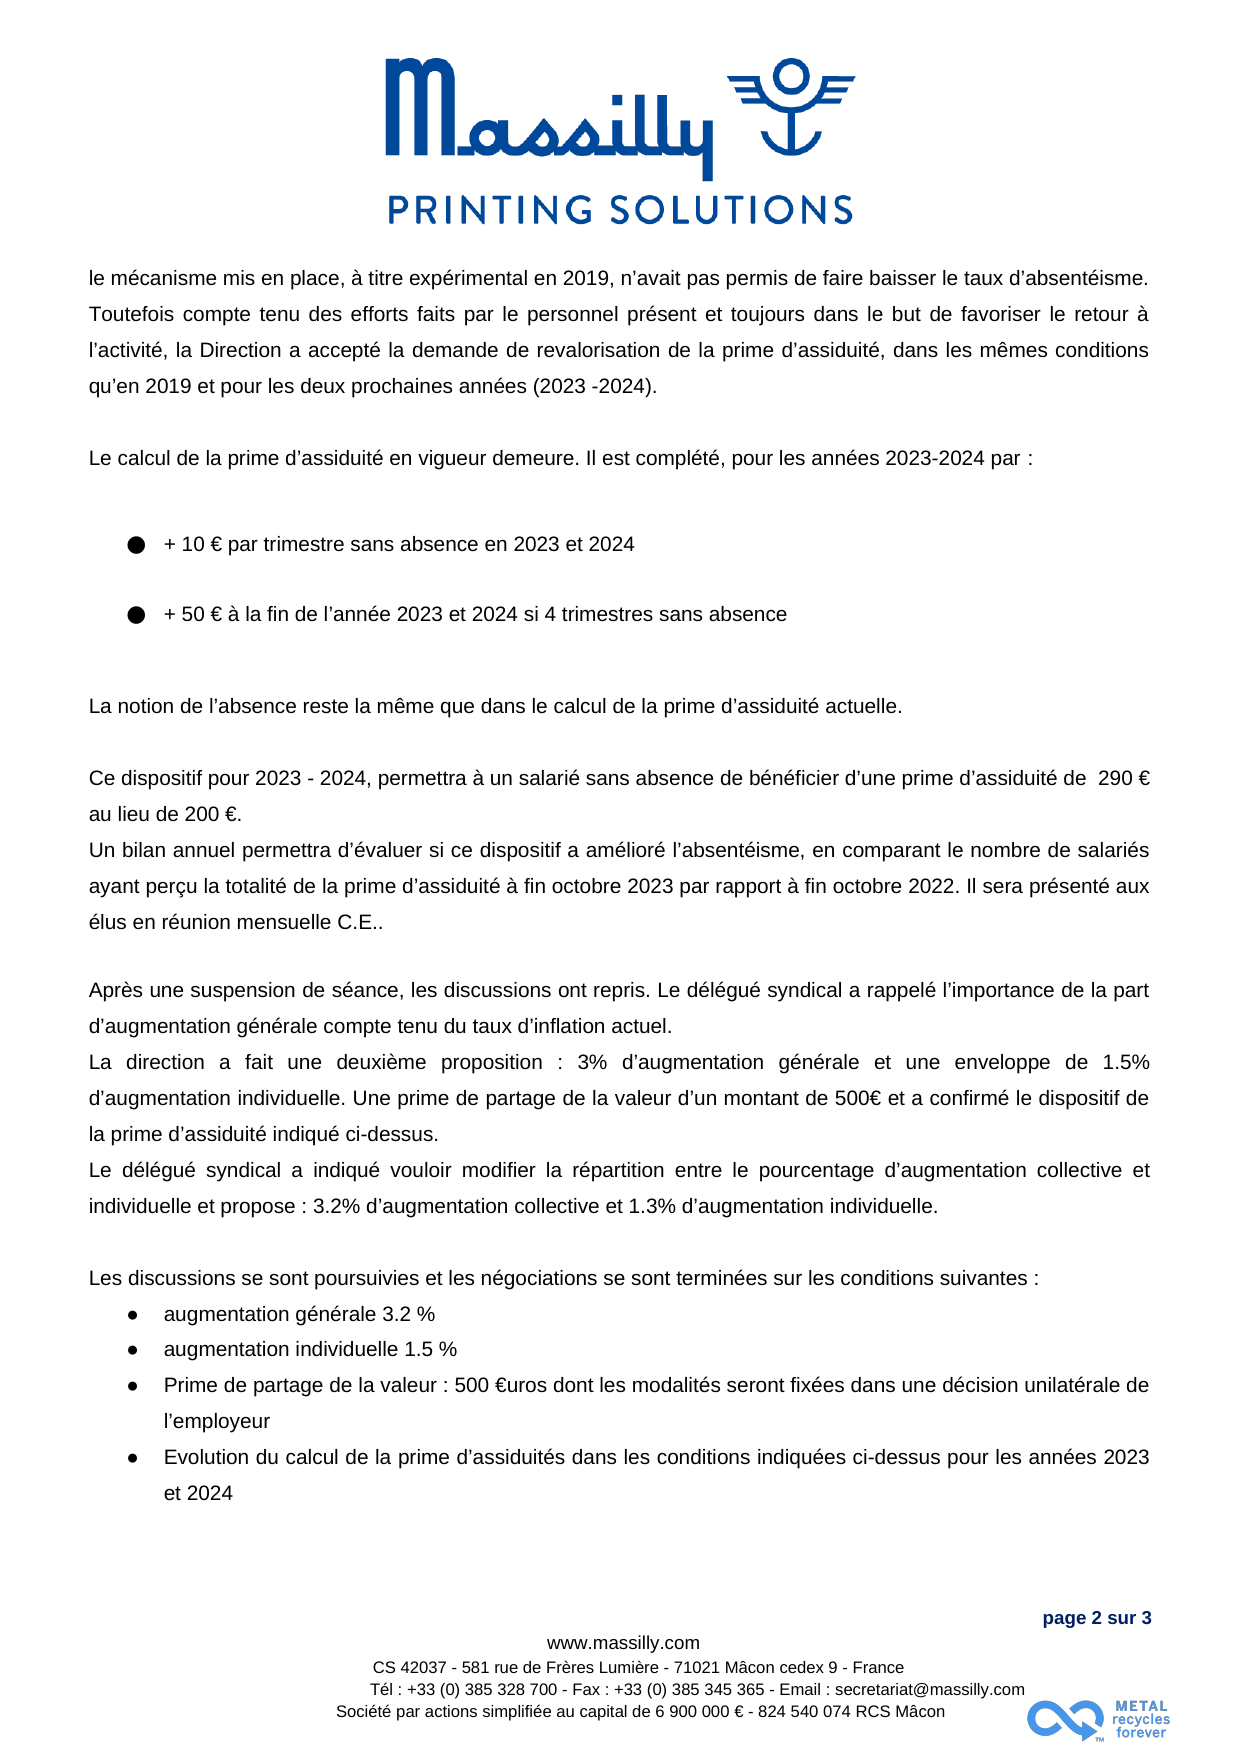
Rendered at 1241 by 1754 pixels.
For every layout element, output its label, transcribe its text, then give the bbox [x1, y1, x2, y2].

text Ce dispositif pour 2023 - 2024, permettra à un salarié sans absence de bénéficier d’une prime d’assiduité de 290 € au lieu de 200 €. [88, 766, 1152, 826]
list augmentation générale 3.2 % [126, 1301, 1152, 1325]
list augmentation individuelle 1.5 % [126, 1337, 1152, 1361]
text Après une suspension de séance, les discussions ont repris. Le délégué syndical a rappelé l’importance de la part d’augmentation générale compte tenu du taux d’inflation actuel. [88, 978, 1152, 1038]
text Les discussions se sont poursuivies et les négociations se sont terminées sur les conditions suivantes : [88, 1265, 1152, 1289]
list Evolution du calcul de la prime d’assiduités dans les conditions indiquées ci-dessus pour les années 2023 et 2024 [126, 1445, 1152, 1505]
text Un bilan annuel permettra d’évaluer si ce dispositif a amélioré l’absentéisme, en comparant le nombre de salariés ayant perçu la totalité de la prime d’assiduité à fin octobre 2023 par rapport à fin octobre 2022. Il sera présenté aux élus en réunion mensuelle C.E.. [88, 838, 1152, 934]
list + 50 € à la fin de l’année 2023 et 2024 si 4 trimestres sans absence [126, 588, 1152, 635]
text La direction a fait une deuxième proposition : 3% d’augmentation générale et une enveloppe de 1.5% d’augmentation individuelle. Une prime de partage de la valeur d’un montant de 500€ et a confirmé le dispositif de la prime d’assiduité indiqué ci-dessus. [88, 1050, 1152, 1146]
list Prime de partage de la valeur : 500 €uros dont les modalités seront fixées dans une décision unilatérale de l’employeur [126, 1373, 1152, 1433]
list + 10 € par trimestre sans absence en 2023 et 2024 [126, 517, 1152, 564]
picture [1020, 1691, 1171, 1751]
text Le délégué syndical a indiqué vouloir modifier la répartition entre le pourcentage d’augmentation collective et individuelle et propose : 3.2% d’augmentation collective et 1.3% d’augmentation individuelle. [88, 1158, 1152, 1217]
text La notion de l’absence reste la même que dans le calcul de la prime d’assiduité actuelle. [88, 694, 1152, 718]
picture [354, 29, 887, 252]
text Le calcul de la prime d’assiduité en vigueur demeure. Il est complété, pour les années 2023-2024 par : [88, 445, 1152, 469]
